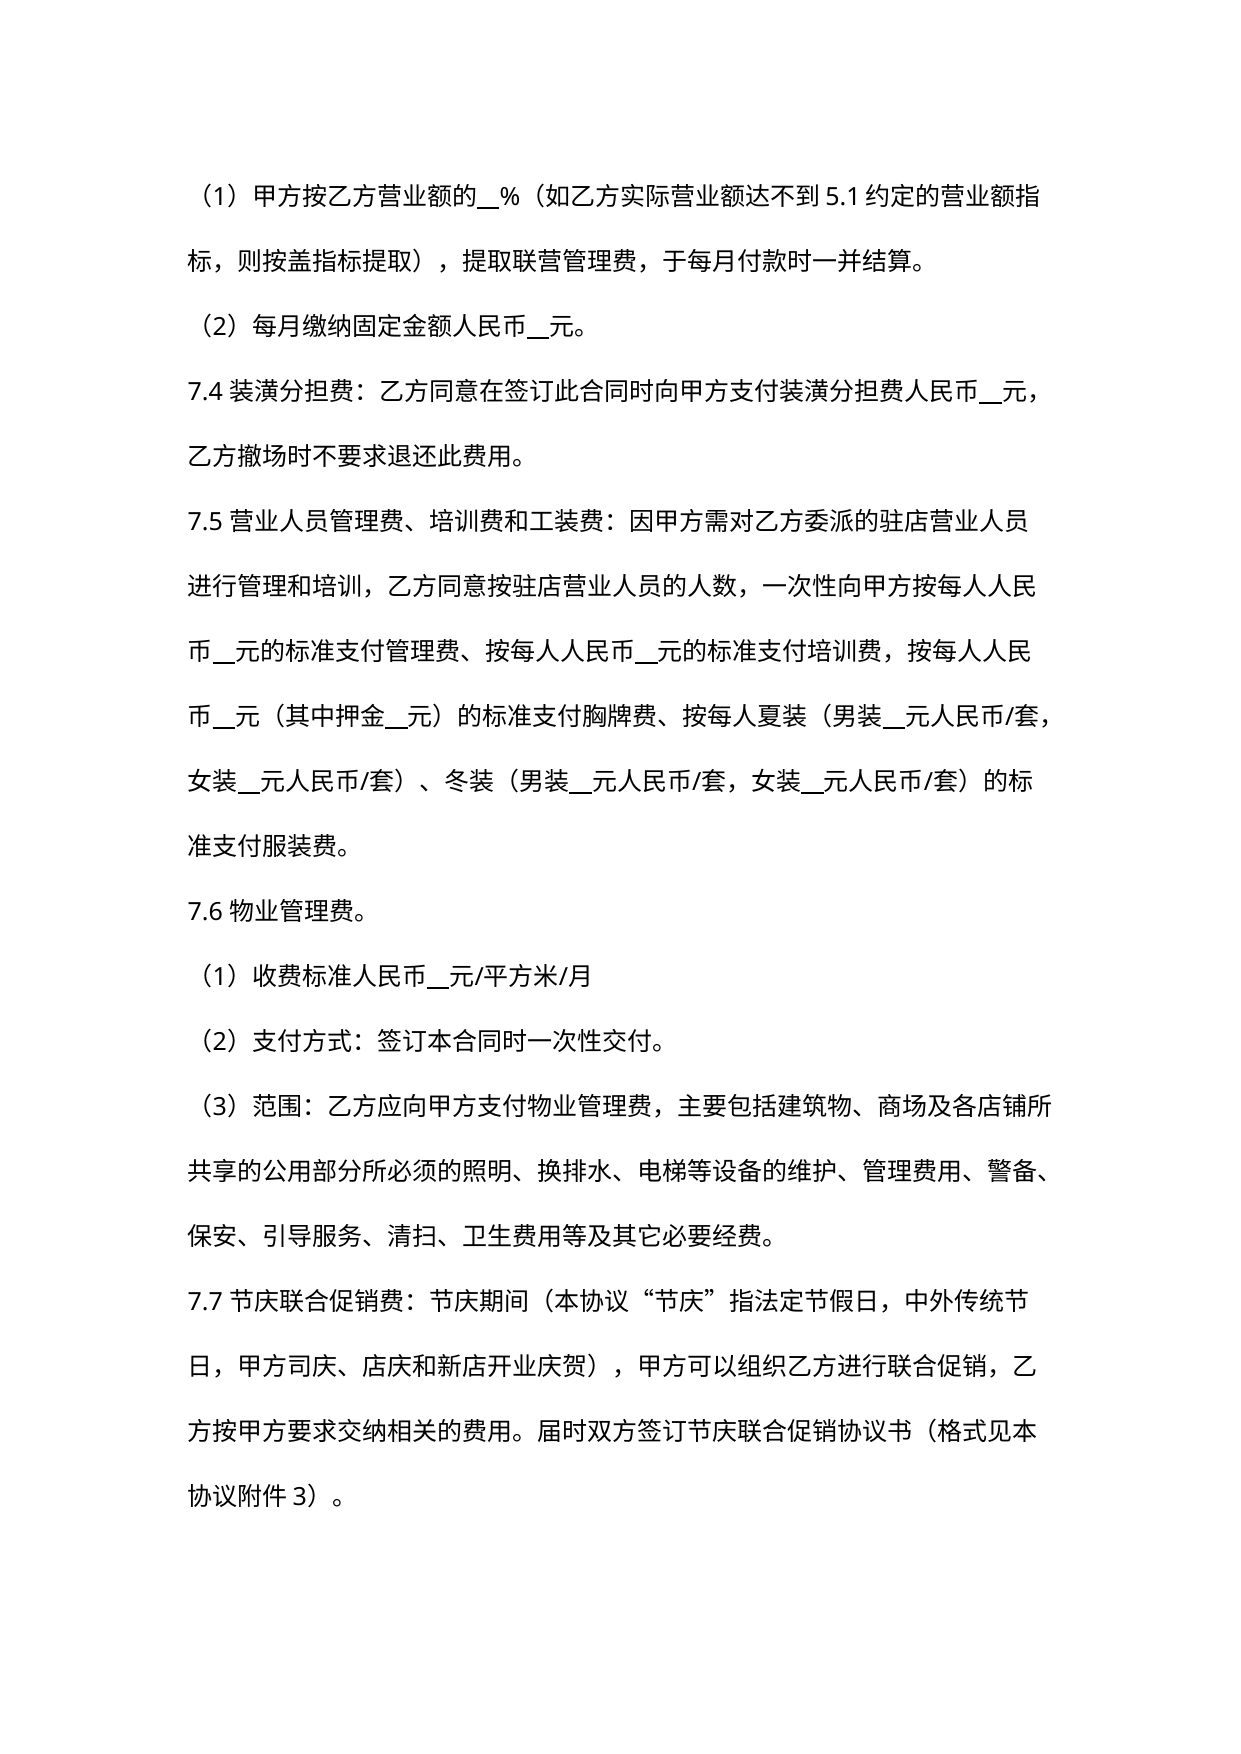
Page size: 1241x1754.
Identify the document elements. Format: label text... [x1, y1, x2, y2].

text （2）每月缴纳固定金额人民币 元。 [187, 292, 1053, 357]
text （1）甲方按乙方营业额的 %（如乙方实际营业额达不到5.1约定的营业额指标，则按盖指标提取），提取联营管理费，于每月付款时一并结算。 [187, 162, 1053, 292]
text （3）范围：乙方应向甲方支付物业管理费，主要包括建筑物、商场及各店铺所共享的公用部分所必须的照明、换排水、电梯等设备的维护、管理费用、警备、保安、引导服务、清扫、卫生费用等及其它必要经费。 [187, 1072, 1053, 1267]
text 7.7 节庆联合促销费：节庆期间（本协议“节庆”指法定节假日，中外传统节日，甲方司庆、店庆和新店开业庆贺），甲方可以组织乙方进行联合促销，乙方按甲方要求交纳相关的费用。届时双方签订节庆联合促销协议书（格式见本协议附件3）。 [187, 1267, 1053, 1527]
text 7.6 物业管理费。 [187, 877, 1053, 942]
text 7.4 装潢分担费：乙方同意在签订此合同时向甲方支付装潢分担费人民币 元，乙方撤场时不要求退还此费用。 [187, 357, 1053, 487]
text （2）支付方式：签订本合同时一次性交付。 [187, 1007, 1053, 1072]
text （1）收费标准人民币 元/平方米/月 [187, 942, 1053, 1007]
text 7.5 营业人员管理费、培训费和工装费：因甲方需对乙方委派的驻店营业人员进行管理和培训，乙方同意按驻店营业人员的人数，一次性向甲方按每人人民币 元的标准支付管理费、按每人人民币 元的标准支付培训费，按每人人民币 元（其中押金 元）的标准支付胸牌费、按每人夏装（男装 元人民币/套，女装 元人民币/套）、冬装（男装 元人民币/套，女装 元人民币/套）的标准支付服装费。 [187, 487, 1053, 877]
